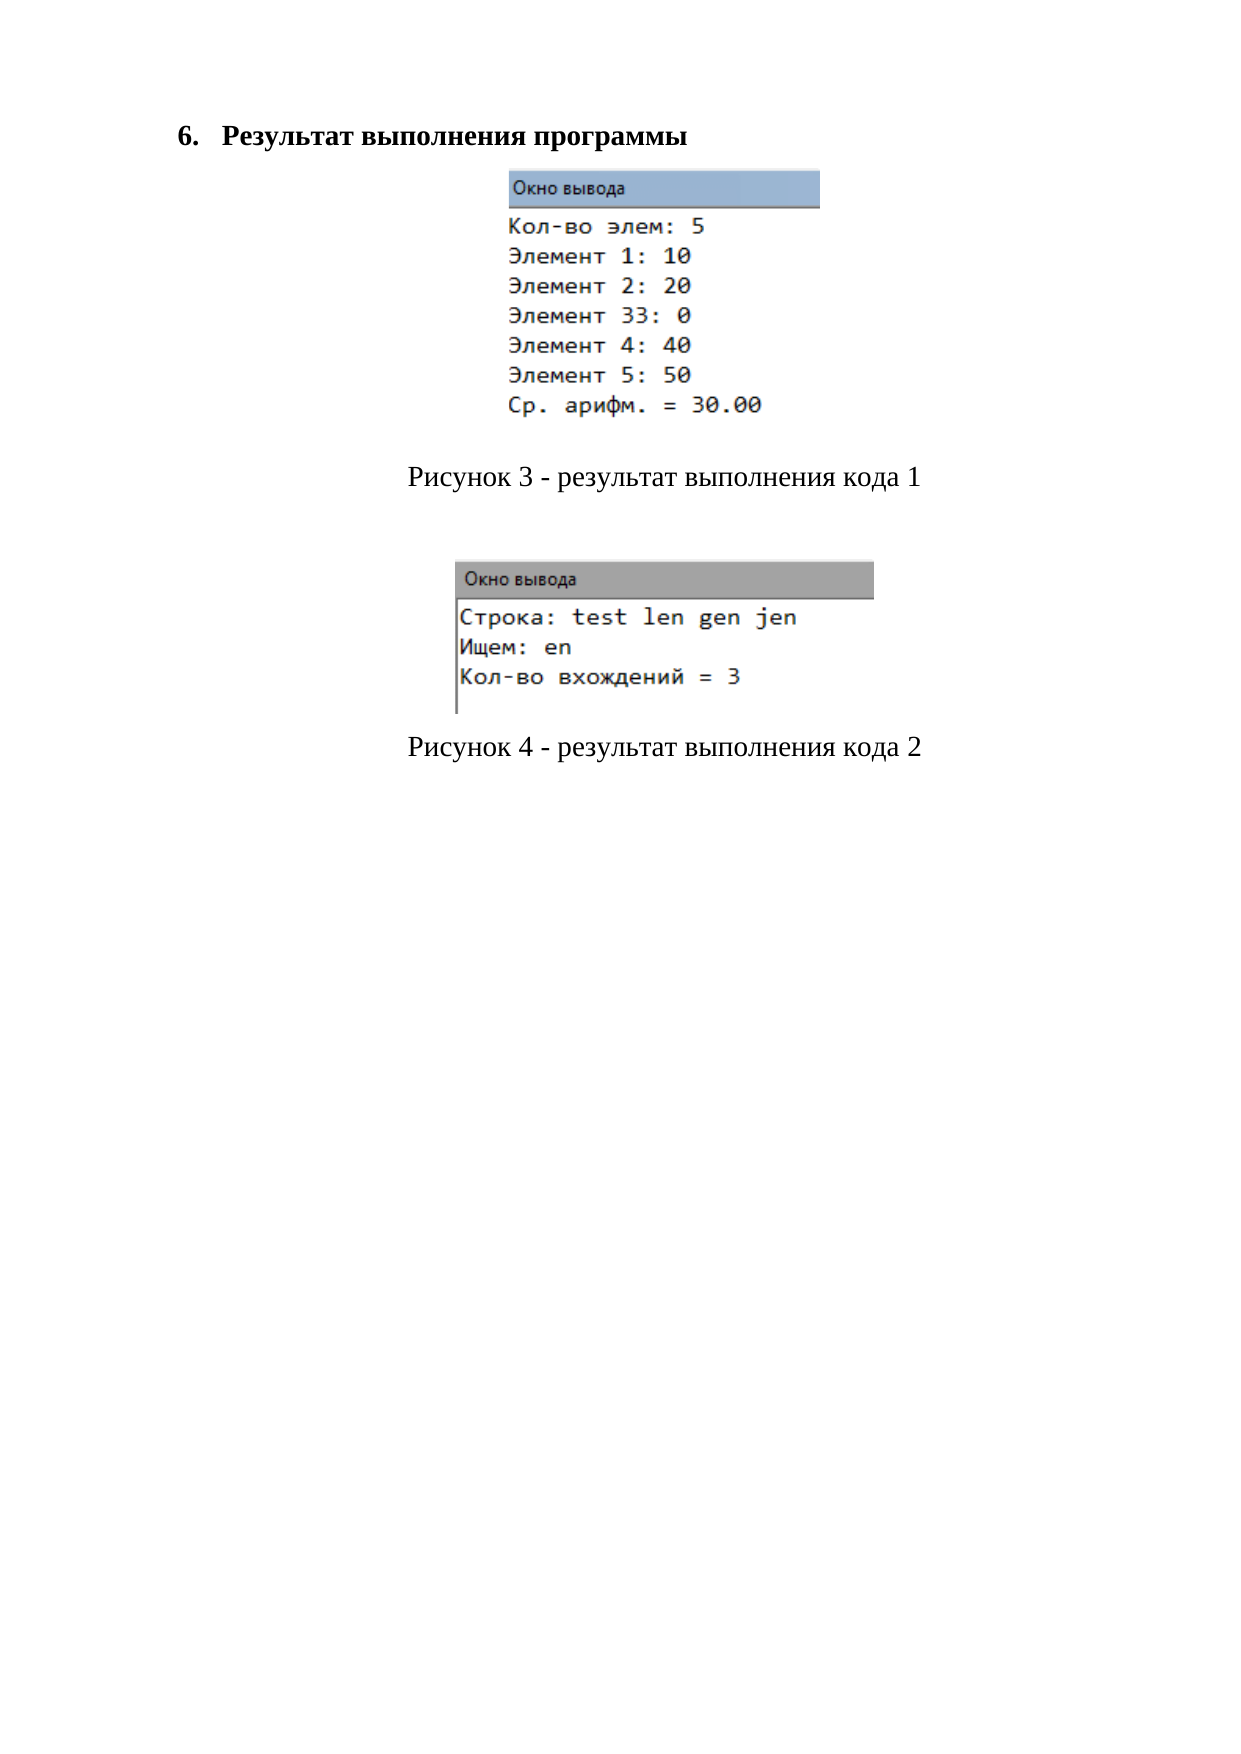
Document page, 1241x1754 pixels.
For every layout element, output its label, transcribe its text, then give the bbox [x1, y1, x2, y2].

list Результат выполнения программы [177, 118, 1152, 152]
picture [508, 168, 820, 444]
text Рисунок 3 - результат выполнения кода 1 [177, 459, 1152, 492]
text Рисунок 4 - результат выполнения кода 2 [177, 729, 1152, 763]
picture [455, 559, 874, 714]
